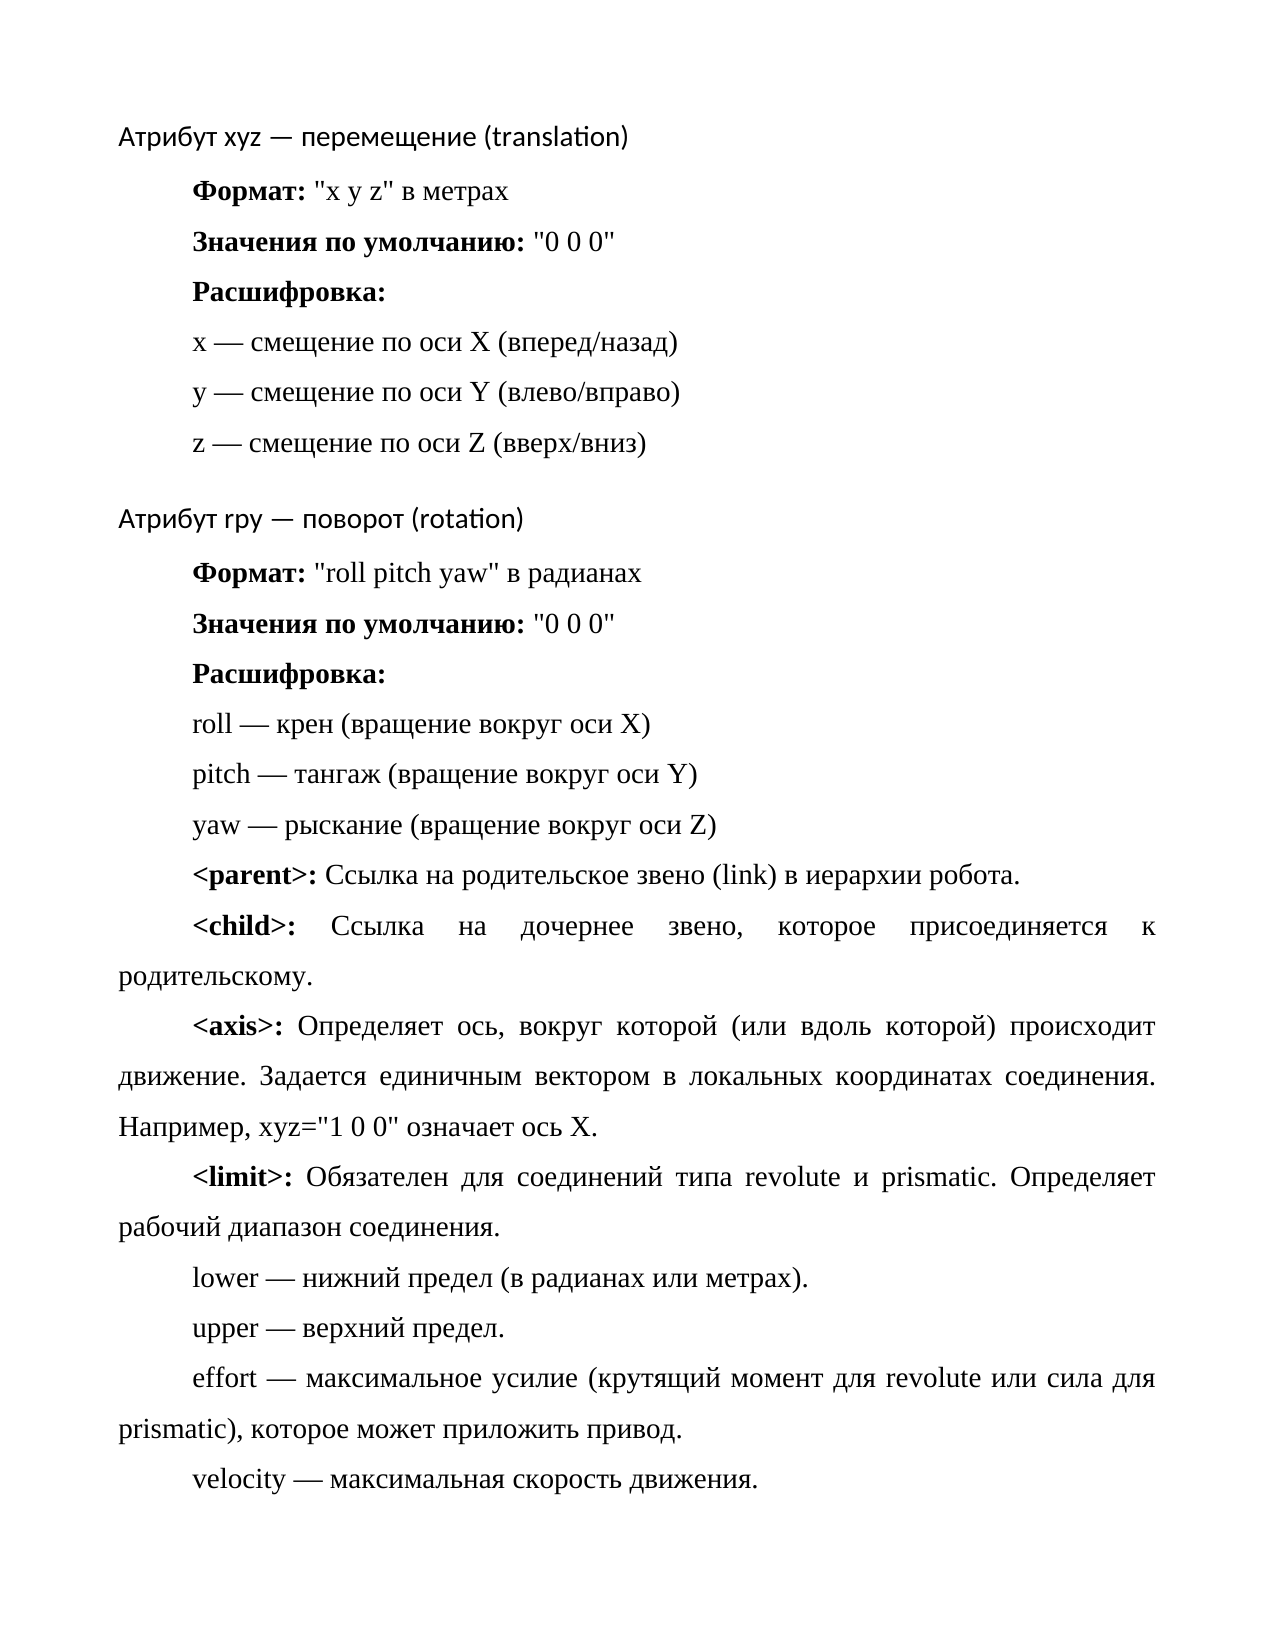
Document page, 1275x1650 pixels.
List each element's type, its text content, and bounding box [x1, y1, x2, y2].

subtitle Атрибут rpy — поворот (rotation) [118, 500, 1157, 536]
subtitle Атрибут xyz — перемещение (translation) [118, 118, 1157, 154]
